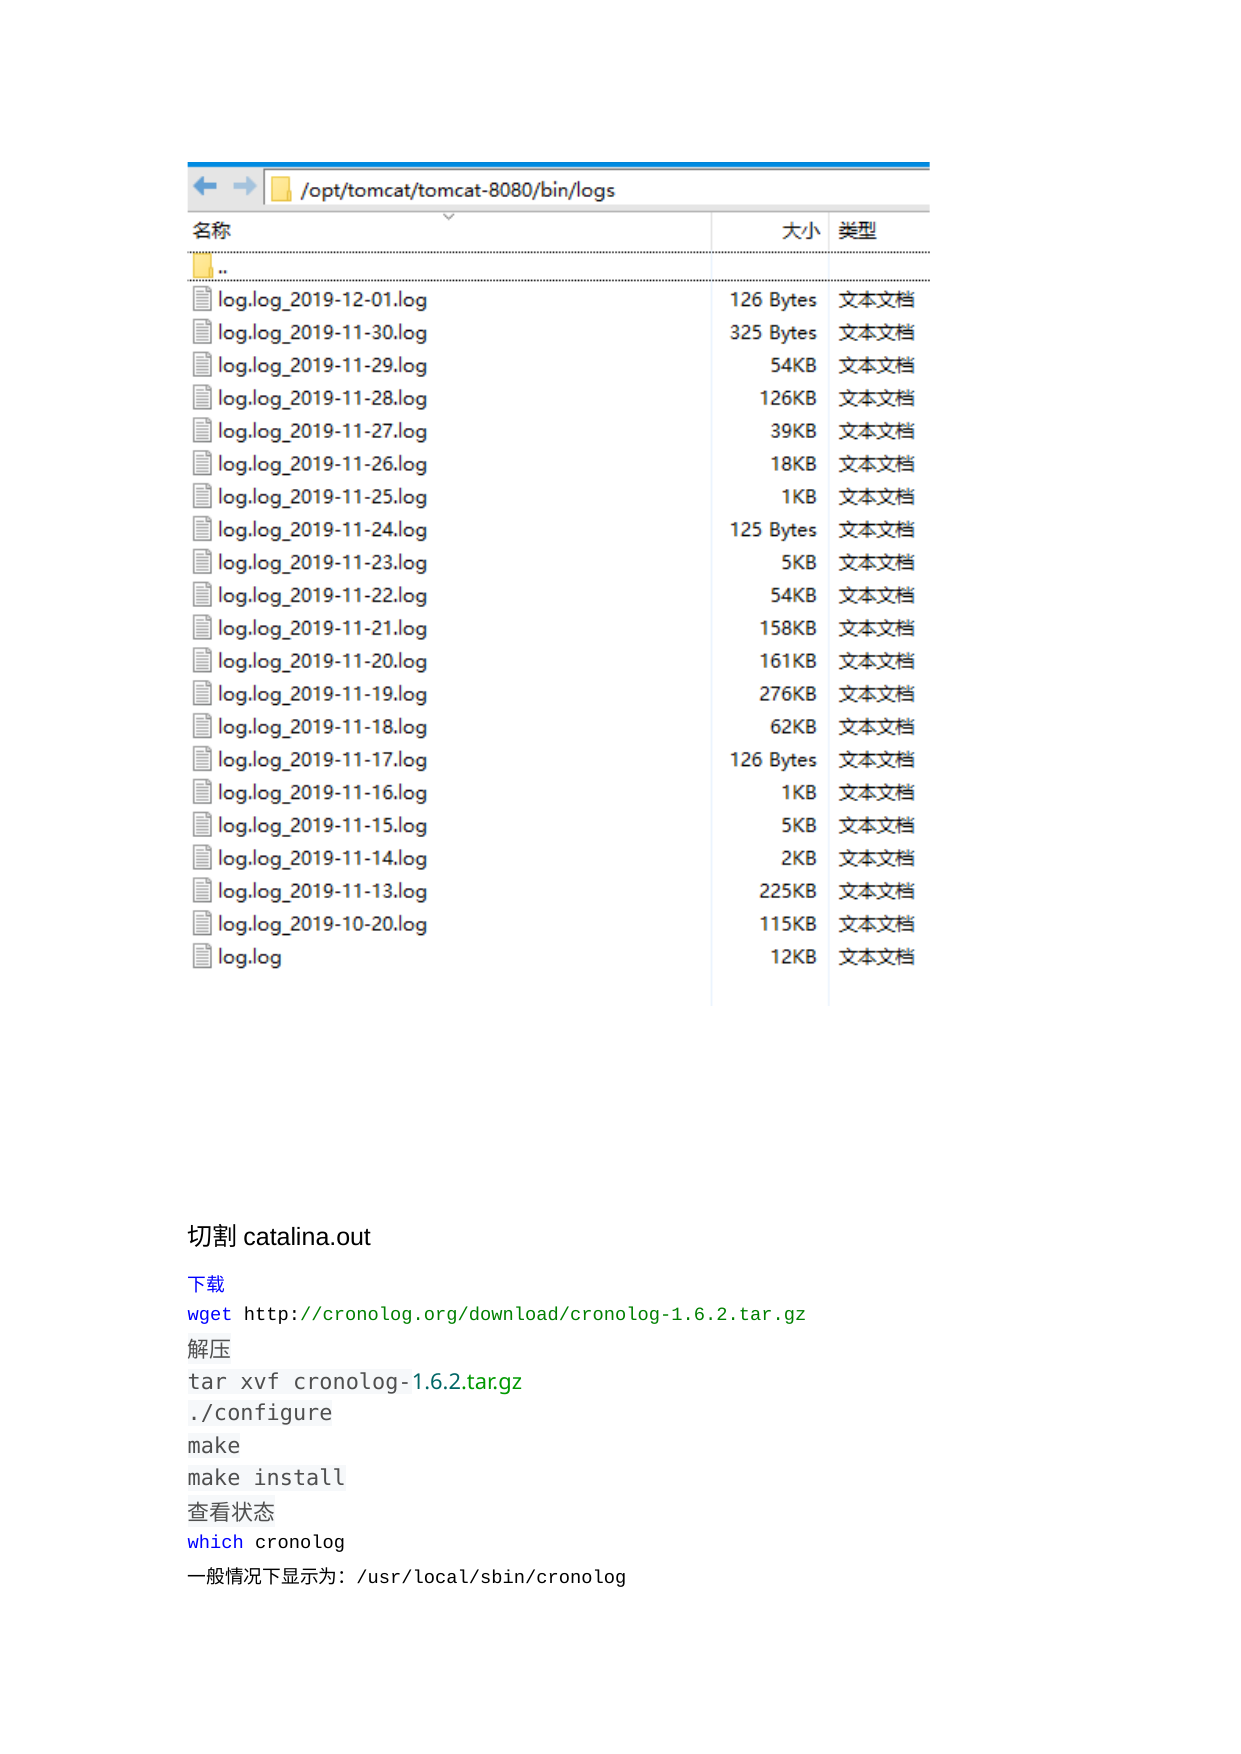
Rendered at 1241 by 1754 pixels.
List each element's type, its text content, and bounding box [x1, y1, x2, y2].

text 切割 catalina.out [187, 1202, 1053, 1267]
picture [187, 162, 930, 1006]
text ./configure [187, 1397, 1053, 1429]
text 解压 [187, 1332, 1053, 1364]
text 下载 [187, 1267, 1053, 1299]
text make install [187, 1462, 1053, 1494]
text 一般情况下显示为：/usr/local/sbin/cronolog [187, 1559, 1053, 1592]
text 查看状态 [187, 1494, 1053, 1527]
text which cronolog [187, 1527, 1053, 1559]
text tar xvf cronolog-1.6.2.tar.gz [187, 1364, 1053, 1397]
text make [187, 1429, 1053, 1462]
text wget http://cronolog.org/download/cronolog-1.6.2.tar.gz [187, 1299, 1053, 1332]
